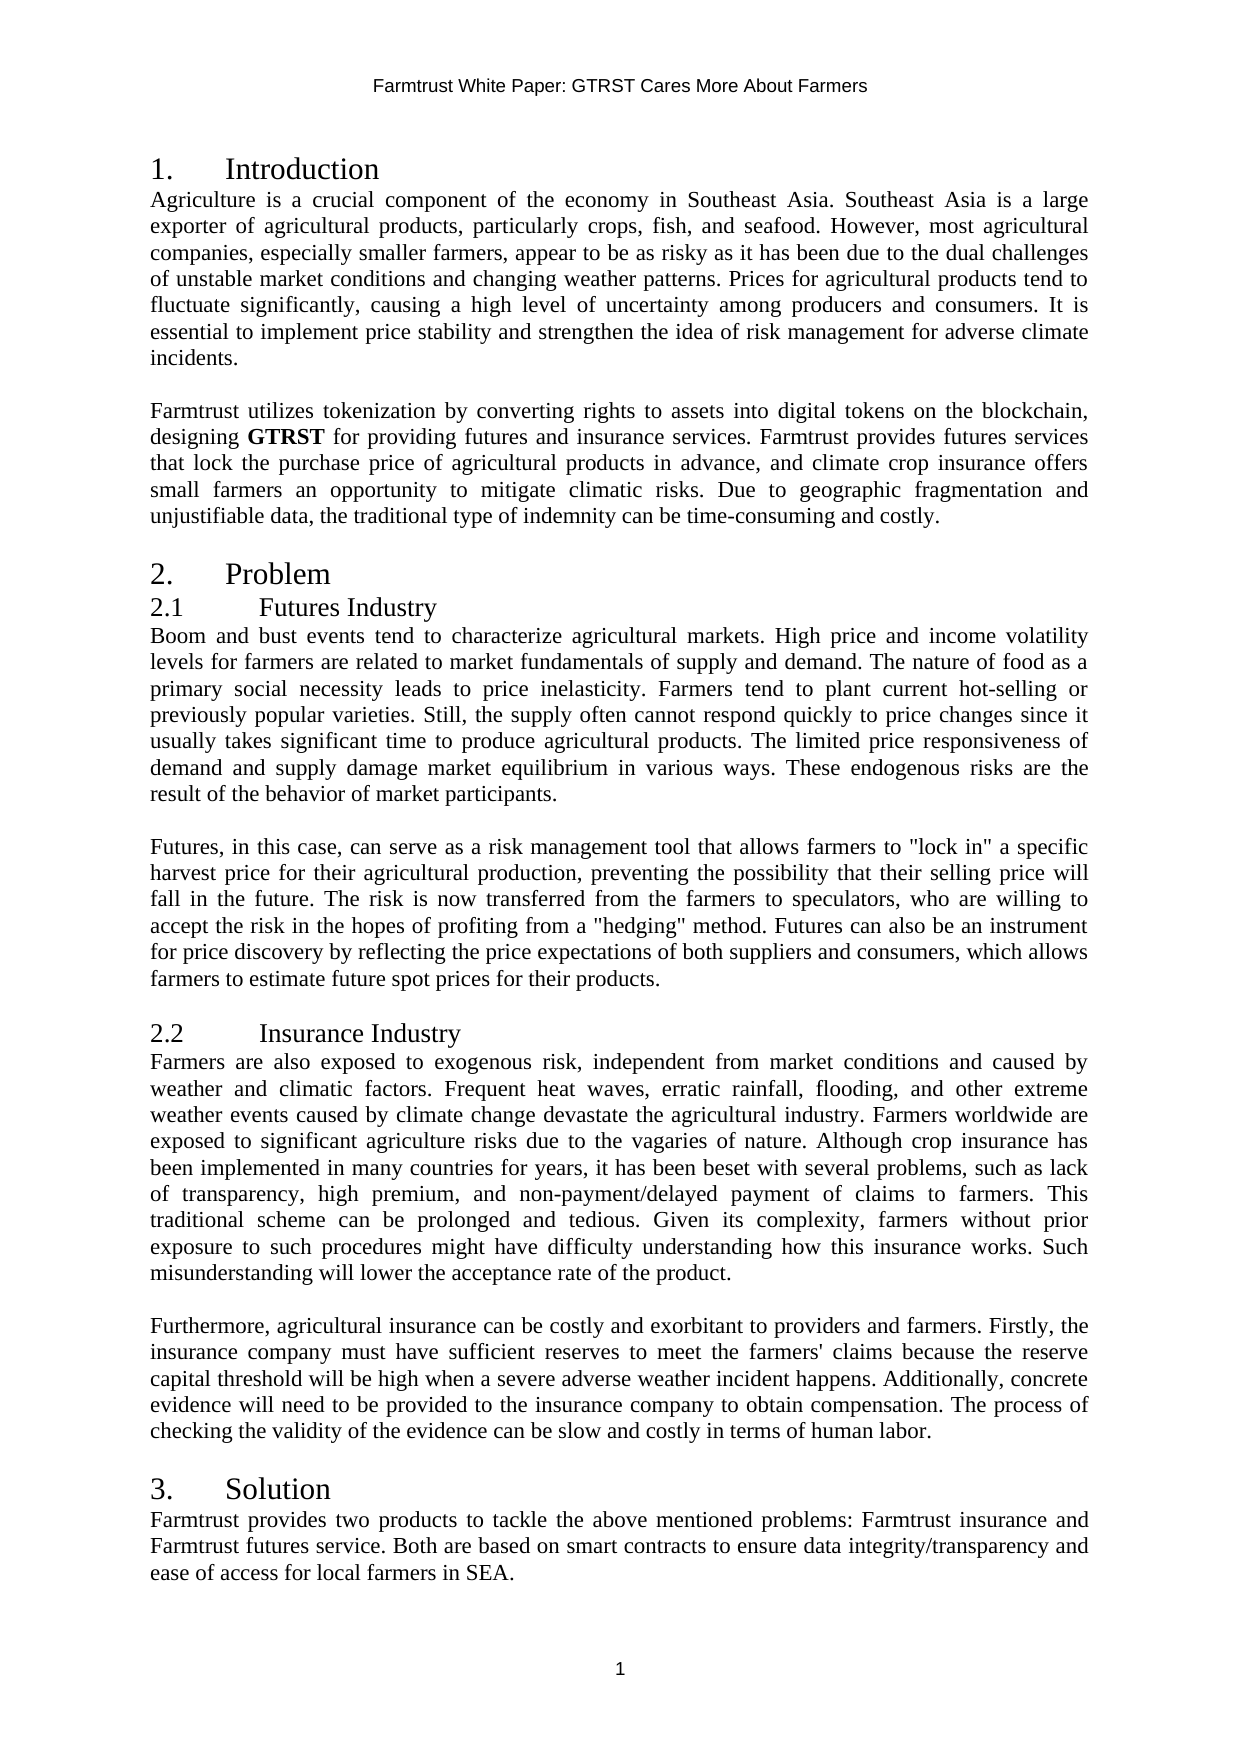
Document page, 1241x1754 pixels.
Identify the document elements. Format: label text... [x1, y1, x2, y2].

text Boom and bust events tend to characterize agricultural markets. High price and income volatility levels for farmers are related to market fundamentals of supply and demand. The nature of food as a primary social necessity leads to price inelasticity. Farmers tend to plant current hot-selling or previously popular varieties. Still, the supply often cannot respond quickly to price changes since it usually takes significant time to produce agricultural products. The limited price responsiveness of demand and supply damage market equilibrium in various ways. These endogenous risks are the result of the behavior of market participants. [150, 622, 1090, 806]
text Farmtrust provides two products to tackle the above mentioned problems: Farmtrust insurance and Farmtrust futures service. Both are based on smart contracts to ensure data integrity/transparency and ease of access for local farmers in SEA. [150, 1506, 1090, 1585]
text Farmtrust utilizes tokenization by converting rights to assets into digital tokens on the blockchain, designing GTRST for providing futures and insurance services. Farmtrust provides futures services that lock the purchase price of agricultural products in advance, and climate crop insurance offers small farmers an opportunity to mitigate climatic risks. Due to geographic fragmentation and unjustifiable data, the traditional type of indemnity can be time-consuming and costly. [150, 397, 1090, 528]
text Farmers are also exposed to exogenous risk, independent from market conditions and caused by weather and climatic factors. Frequent heat waves, erratic rainfall, flooding, and other extreme weather events caused by climate change devastate the agricultural industry. Farmers worldwide are exposed to significant agriculture risks due to the vagaries of nature. Although crop insurance has been implemented in many countries for years, it has been beset with several problems, such as lack of transparency, high premium, and non-payment/delayed payment of claims to farmers. This traditional scheme can be prolonged and tedious. Given its complexity, farmers without prior exposure to such procedures might have difficulty understanding how this insurance works. Such misunderstanding will lower the acceptance rate of the product. [150, 1048, 1090, 1286]
subtitle Solution [150, 1470, 1090, 1506]
subtitle Problem [150, 555, 1090, 591]
subtitle Futures Industry [150, 591, 1090, 622]
subtitle Introduction [150, 150, 1090, 186]
text Futures, in this case, can serve as a risk management tool that allows farmers to "lock in" a specific harvest price for their agricultural production, preventing the possibility that their selling price will fall in the future. The risk is now transferred from the farmers to speculators, who are willing to accept the risk in the hopes of profiting from a "hedging" method. Futures can also be an instrument for price discovery by reflecting the price expectations of both suppliers and consumers, which allows farmers to estimate future spot prices for their products. [150, 833, 1090, 991]
subtitle Insurance Industry [150, 1017, 1090, 1048]
text Furthermore, agricultural insurance can be costly and exorbitant to providers and farmers. Firstly, the insurance company must have sufficient reserves to meet the farmers' claims because the reserve capital threshold will be high when a severe adverse weather incident happens. Additionally, concrete evidence will need to be provided to the insurance company to obtain compensation. The process of checking the validity of the evidence can be slow and costly in terms of human labor. [150, 1312, 1090, 1444]
text Agriculture is a crucial component of the economy in Southeast Asia. Southeast Asia is a large exporter of agricultural products, particularly crops, fish, and seafood. However, most agricultural companies, especially smaller farmers, appear to be as risky as it has been due to the dual challenges of unstable market conditions and changing weather patterns. Prices for agricultural products tend to fluctuate significantly, causing a high level of uncertainty among producers and consumers. It is essential to implement price stability and strengthen the idea of risk management for adverse climate incidents. [150, 186, 1090, 370]
